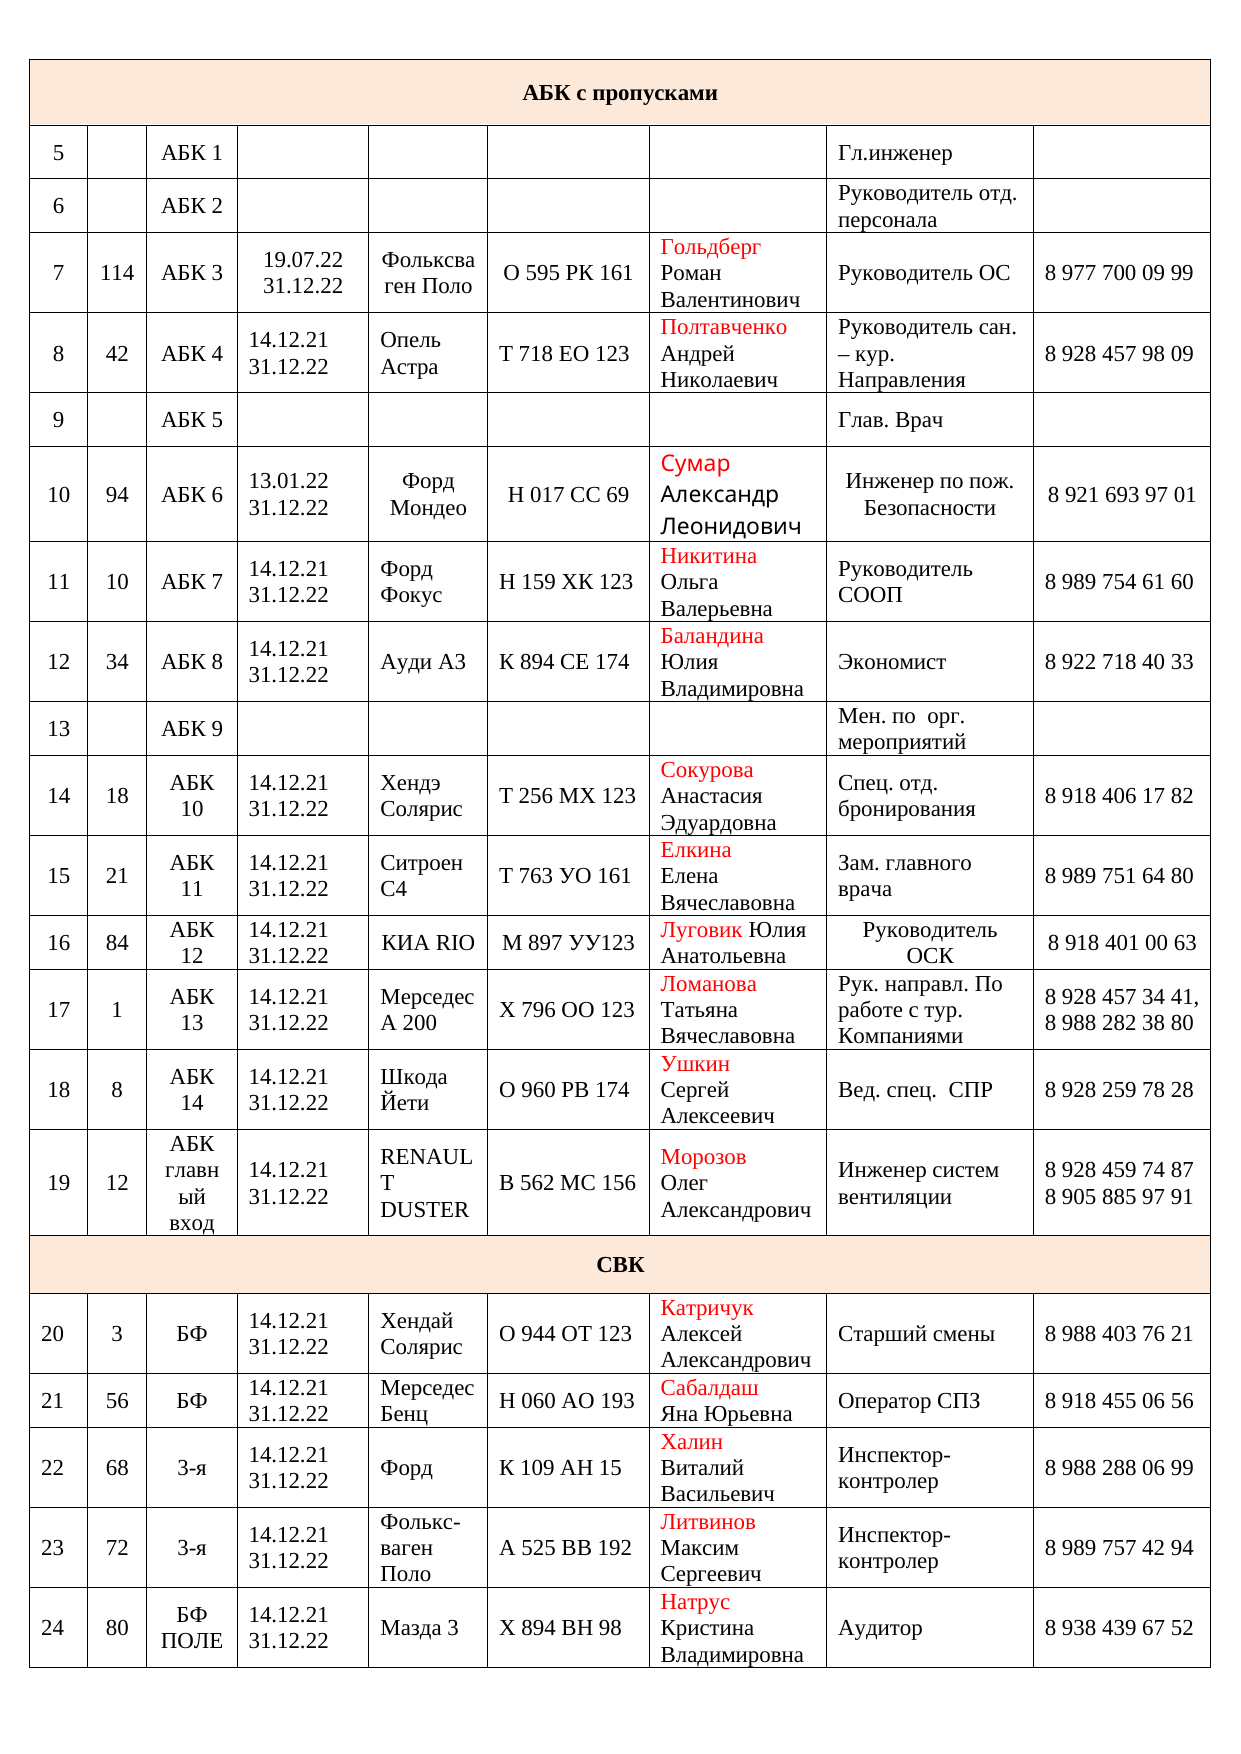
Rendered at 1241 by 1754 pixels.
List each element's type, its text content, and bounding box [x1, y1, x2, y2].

table_cell АБК 3 [147, 233, 237, 312]
table_cell RENAULT DUSTER [369, 1130, 487, 1235]
table_cell А 525 ВВ 192 [488, 1508, 649, 1587]
table_cell Глав. Врач [827, 393, 1033, 446]
table_cell Полтавченко Андрей Николаевич [650, 313, 826, 392]
table_cell Сумар Александр Леонидович [650, 447, 826, 541]
table_cell Ауди А3 [369, 622, 487, 701]
table_cell [369, 179, 487, 232]
table_cell В 562 МС 156 [488, 1130, 649, 1235]
table_cell 14.12.21 31.12.22 [238, 542, 368, 621]
table_cell АБК 4 [147, 313, 237, 392]
table_cell Х 796 ОО 123 [488, 970, 649, 1049]
table_cell [369, 126, 487, 178]
table_cell Морозов Олег Александрович [650, 1130, 826, 1235]
table_cell О 595 РК 161 [488, 233, 649, 312]
table_cell Гольдберг Роман Валентинович [650, 233, 826, 312]
table_cell АБК главный вход [147, 1130, 237, 1235]
table_cell 42 [88, 313, 146, 392]
table_cell 11 [30, 542, 87, 621]
table_cell [238, 702, 368, 755]
table_cell К 894 СЕ 174 [488, 622, 649, 701]
table_cell Ломанова Татьяна Вячеславовна [650, 970, 826, 1049]
table_cell Халин Виталий Васильевич [650, 1428, 826, 1507]
table_cell Инспектор-контролер [827, 1508, 1033, 1587]
table_cell [650, 126, 826, 178]
table_cell АБК 1 [147, 126, 237, 178]
table_cell 18 [30, 1050, 87, 1129]
table_cell 18 [88, 756, 146, 835]
table_cell 14.12.21 31.12.22 [238, 1508, 368, 1587]
table_cell 12 [30, 622, 87, 701]
table_cell 21 [30, 1374, 87, 1427]
table_cell 8 922 718 40 33 [1034, 622, 1210, 701]
table_cell [1034, 126, 1210, 178]
table_cell Вед. спец. СПР [827, 1050, 1033, 1129]
table_cell БФ [147, 1294, 237, 1373]
table_cell 13.01.22 31.12.22 [238, 447, 368, 541]
table_cell М 897 УУ123 [488, 916, 649, 969]
table_cell АБК 7 [147, 542, 237, 621]
table_cell [88, 126, 146, 178]
table_cell 14.12.21 31.12.22 [238, 622, 368, 701]
table_cell 14.12.21 31.12.22 [238, 1588, 368, 1667]
table_cell [488, 702, 649, 755]
table_cell 8 989 754 61 60 [1034, 542, 1210, 621]
table_cell Т 718 ЕО 123 [488, 313, 649, 392]
table_cell АБК 2 [147, 179, 237, 232]
table_cell К 109 АН 15 [488, 1428, 649, 1507]
table_cell Мерседес А 200 [369, 970, 487, 1049]
table_cell 56 [88, 1374, 146, 1427]
table_cell Н 159 ХК 123 [488, 542, 649, 621]
table_cell 84 [88, 916, 146, 969]
table_cell 8 928 259 78 28 [1034, 1050, 1210, 1129]
table_cell Фольксваген Поло [369, 233, 487, 312]
table_cell АБК 11 [147, 836, 237, 915]
table_cell 1 [88, 970, 146, 1049]
table_cell Фолькс-ваген Поло [369, 1508, 487, 1587]
table_cell [650, 702, 826, 755]
table_cell Форд Фокус [369, 542, 487, 621]
table_cell 8 989 757 42 94 [1034, 1508, 1210, 1587]
table_cell АБК 6 [147, 447, 237, 541]
table_cell 8 928 457 98 09 [1034, 313, 1210, 392]
table_cell Н 017 СС 69 [488, 447, 649, 541]
table_cell Натрус Кристина Владимировна [650, 1588, 826, 1667]
table_cell БФ [147, 1374, 237, 1427]
table_cell [1034, 393, 1210, 446]
table_cell [88, 702, 146, 755]
table_cell 8 928 457 34 41, 8 988 282 38 80 [1034, 970, 1210, 1049]
table_cell Елкина Елена Вячеславовна [650, 836, 826, 915]
table_cell Зам. главного врача [827, 836, 1033, 915]
table_cell Ситроен С4 [369, 836, 487, 915]
table_cell 10 [30, 447, 87, 541]
table_cell 8 [88, 1050, 146, 1129]
table_cell 21 [88, 836, 146, 915]
table_cell [488, 126, 649, 178]
table_cell Луговик Юлия Анатольевна [650, 916, 826, 969]
table_cell Мазда 3 [369, 1588, 487, 1667]
table_cell СВК [30, 1236, 1210, 1293]
table_cell Инженер по пож. Безопасности [827, 447, 1033, 541]
table_cell 14.12.21 31.12.22 [238, 1130, 368, 1235]
table_cell Гл.инженер [827, 126, 1033, 178]
table_cell АБК 5 [147, 393, 237, 446]
table_cell 20 [30, 1294, 87, 1373]
table_cell [369, 393, 487, 446]
table_cell АБК 9 [147, 702, 237, 755]
table_cell 14.12.21 31.12.22 [238, 1428, 368, 1507]
table_cell 12 [88, 1130, 146, 1235]
table_cell 19 [30, 1130, 87, 1235]
table_cell 8 977 700 09 99 [1034, 233, 1210, 312]
table_cell АБК 8 [147, 622, 237, 701]
table_cell Т 763 УО 161 [488, 836, 649, 915]
table_cell 14.12.21 31.12.22 [238, 970, 368, 1049]
table_cell Инженер систем вентиляции [827, 1130, 1033, 1235]
table_cell Инспектор-контролер [827, 1428, 1033, 1507]
table_cell Ушкин Сергей Алексеевич [650, 1050, 826, 1129]
table_cell Хендэ Солярис [369, 756, 487, 835]
table_cell 8 [30, 313, 87, 392]
table_cell [88, 179, 146, 232]
table_cell 17 [30, 970, 87, 1049]
table_cell КИА RIO [369, 916, 487, 969]
table_cell 68 [88, 1428, 146, 1507]
table_cell 23 [30, 1508, 87, 1587]
table_cell 114 [88, 233, 146, 312]
table_cell 14.12.21 31.12.22 [238, 756, 368, 835]
table_cell Руководитель сан. – кур. Направления [827, 313, 1033, 392]
table_cell Аудитор [827, 1588, 1033, 1667]
table_cell Оператор СПЗ [827, 1374, 1033, 1427]
table_cell Руководитель отд. персонала [827, 179, 1033, 232]
table_cell БФ ПОЛЕ [147, 1588, 237, 1667]
table_cell АБК 14 [147, 1050, 237, 1129]
table_cell 15 [30, 836, 87, 915]
table_cell Баландина Юлия Владимировна [650, 622, 826, 701]
table_cell 8 928 459 74 87 8 905 885 97 91 [1034, 1130, 1210, 1235]
table_cell Мен. по орг. мероприятий [827, 702, 1033, 755]
table_cell 34 [88, 622, 146, 701]
table_cell 3-я [147, 1428, 237, 1507]
table_cell [488, 393, 649, 446]
table_cell Спец. отд. бронирования [827, 756, 1033, 835]
table_cell Хендай Солярис [369, 1294, 487, 1373]
table_cell 9 [30, 393, 87, 446]
table_cell 14.12.21 31.12.22 [238, 836, 368, 915]
table_cell Руководитель СООП [827, 542, 1033, 621]
table_cell 13 [30, 702, 87, 755]
table_cell Руководитель ОСК [827, 916, 1033, 969]
table_cell [488, 179, 649, 232]
table_cell 80 [88, 1588, 146, 1667]
table_cell [1034, 702, 1210, 755]
table_cell Никитина Ольга Валерьевна [650, 542, 826, 621]
table_cell АБК 13 [147, 970, 237, 1049]
table_cell Форд Мондео [369, 447, 487, 541]
table_cell Н 060 АО 193 [488, 1374, 649, 1427]
table_cell О 944 ОТ 123 [488, 1294, 649, 1373]
table_cell 8 988 403 76 21 [1034, 1294, 1210, 1373]
table_cell 22 [30, 1428, 87, 1507]
table_cell Опель Астра [369, 313, 487, 392]
table_cell 14.12.21 31.12.22 [238, 1050, 368, 1129]
table_cell 10 [88, 542, 146, 621]
table_cell АБК с пропусками [30, 60, 1210, 124]
table_cell 8 918 455 06 56 [1034, 1374, 1210, 1427]
table_cell О 960 РВ 174 [488, 1050, 649, 1129]
table_cell Литвинов Максим Сергеевич [650, 1508, 826, 1587]
table_cell Форд [369, 1428, 487, 1507]
table_cell [238, 126, 368, 178]
table_cell Х 894 ВН 98 [488, 1588, 649, 1667]
table_cell 8 988 288 06 99 [1034, 1428, 1210, 1507]
table_cell [650, 393, 826, 446]
table_cell [1034, 179, 1210, 232]
table_cell 7 [30, 233, 87, 312]
table_cell 3 [88, 1294, 146, 1373]
table_cell 14.12.21 31.12.22 [238, 1294, 368, 1373]
table_cell Шкода Йети [369, 1050, 487, 1129]
table_cell 3-я [147, 1508, 237, 1587]
table_cell Рук. направл. По работе с тур. Компаниями [827, 970, 1033, 1049]
table_cell [238, 393, 368, 446]
table_cell 8 938 439 67 52 [1034, 1588, 1210, 1667]
table_cell 8 918 406 17 82 [1034, 756, 1210, 835]
table_cell 8 918 401 00 63 [1034, 916, 1210, 969]
table_cell Сабалдаш Яна Юрьевна [650, 1374, 826, 1427]
table_cell 94 [88, 447, 146, 541]
table_cell 14.12.21 31.12.22 [238, 1374, 368, 1427]
table_cell Руководитель ОС [827, 233, 1033, 312]
table_cell 14 [30, 756, 87, 835]
table_cell АБК 12 [147, 916, 237, 969]
table_cell 14.12.21 31.12.22 [238, 916, 368, 969]
table_cell Старший смены [827, 1294, 1033, 1373]
table_cell 8 921 693 97 01 [1034, 447, 1210, 541]
table_cell АБК 10 [147, 756, 237, 835]
table_cell 8 989 751 64 80 [1034, 836, 1210, 915]
table_cell Катричук Алексей Александрович [650, 1294, 826, 1373]
table_cell 14.12.21 31.12.22 [238, 313, 368, 392]
table_cell Т 256 МХ 123 [488, 756, 649, 835]
table_cell [88, 393, 146, 446]
table_cell 24 [30, 1588, 87, 1667]
table_cell [238, 179, 368, 232]
table_cell Сокурова Анастасия Эдуардовна [650, 756, 826, 835]
table_cell [650, 179, 826, 232]
table_cell 72 [88, 1508, 146, 1587]
table_cell Экономист [827, 622, 1033, 701]
table_cell 16 [30, 916, 87, 969]
table_cell 19.07.22 31.12.22 [238, 233, 368, 312]
table_cell [369, 702, 487, 755]
table_cell Мерседес Бенц [369, 1374, 487, 1427]
table_cell 5 [30, 126, 87, 178]
table_cell 6 [30, 179, 87, 232]
